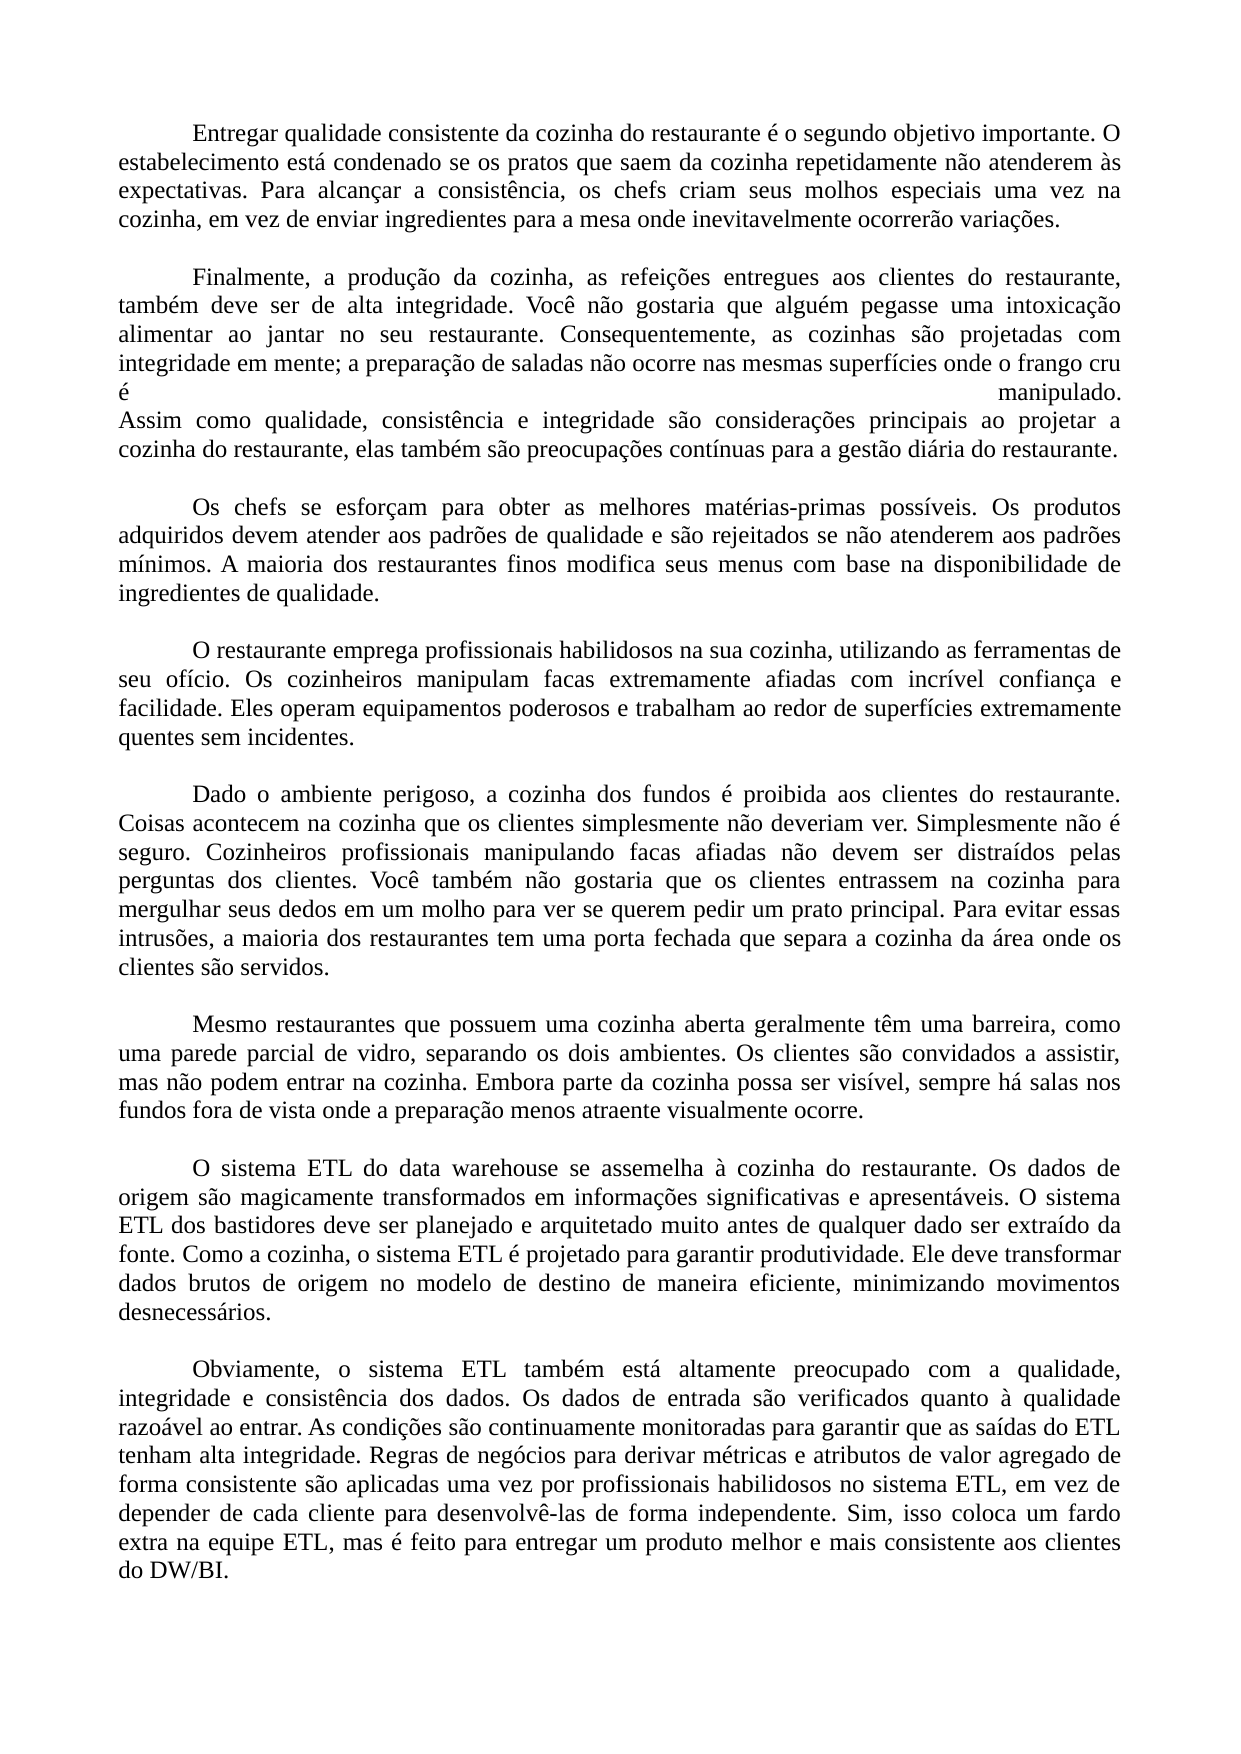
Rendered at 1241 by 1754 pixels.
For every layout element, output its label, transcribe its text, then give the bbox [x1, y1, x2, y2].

text Finalmente, a produção da cozinha, as refeições entregues aos clientes do restaurante, também deve ser de alta integridade. Você não gostaria que alguém pegasse uma intoxicação alimentar ao jantar no seu restaurante. Consequentemente, as cozinhas são projetadas com integridade em mente; a preparação de saladas não ocorre nas mesmas superfícies onde o frango cru é manipulado. Assim como qualidade, consistência e integridade são considerações principais ao projetar a cozinha do restaurante, elas também são preocupações contínuas para a gestão diária do restaurante. [118, 262, 1122, 463]
text O restaurante emprega profissionais habilidosos na sua cozinha, utilizando as ferramentas de seu ofício. Os cozinheiros manipulam facas extremamente afiadas com incrível confiança e facilidade. Eles operam equipamentos poderosos e trabalham ao redor de superfícies extremamente quentes sem incidentes. [118, 607, 1122, 751]
text Entregar qualidade consistente da cozinha do restaurante é o segundo objetivo importante. O estabelecimento está condenado se os pratos que saem da cozinha repetidamente não atenderem às expectativas. Para alcançar a consistência, os chefs criam seus molhos especiais uma vez na cozinha, em vez de enviar ingredientes para a mesa onde inevitavelmente ocorrerão variações. [118, 118, 1122, 233]
text Dado o ambiente perigoso, a cozinha dos fundos é proibida aos clientes do restaurante. Coisas acontecem na cozinha que os clientes simplesmente não deveriam ver. Simplesmente não é seguro. Cozinheiros profissionais manipulando facas afiadas não devem ser distraídos pelas perguntas dos clientes. Você também não gostaria que os clientes entrassem na cozinha para mergulhar seus dedos em um molho para ver se querem pedir um prato principal. Para evitar essas intrusões, a maioria dos restaurantes tem uma porta fechada que separa a cozinha da área onde os clientes são servidos. [118, 751, 1122, 981]
text O sistema ETL do data warehouse se assemelha à cozinha do restaurante. Os dados de origem são magicamente transformados em informações significativas e apresentáveis. O sistema ETL dos bastidores deve ser planejado e arquitetado muito antes de qualquer dado ser extraído da fonte. Como a cozinha, o sistema ETL é projetado para garantir produtividade. Ele deve transformar dados brutos de origem no modelo de destino de maneira eficiente, minimizando movimentos desnecessários. [118, 1124, 1122, 1326]
text Mesmo restaurantes que possuem uma cozinha aberta geralmente têm uma barreira, como uma parede parcial de vidro, separando os dois ambientes. Os clientes são convidados a assistir, mas não podem entrar na cozinha. Embora parte da cozinha possa ser visível, sempre há salas nos fundos fora de vista onde a preparação menos atraente visualmente ocorre. [118, 1009, 1122, 1124]
text Obviamente, o sistema ETL também está altamente preocupado com a qualidade, integridade e consistência dos dados. Os dados de entrada são verificados quanto à qualidade razoável ao entrar. As condições são continuamente monitoradas para garantir que as saídas do ETL tenham alta integridade. Regras de negócios para derivar métricas e atributos de valor agregado de forma consistente são aplicadas uma vez por profissionais habilidosos no sistema ETL, em vez de depender de cada cliente para desenvolvê-las de forma independente. Sim, isso coloca um fardo extra na equipe ETL, mas é feito para entregar um produto melhor e mais consistente aos clientes do DW/BI. [118, 1326, 1122, 1584]
text Os chefs se esforçam para obter as melhores matérias-primas possíveis. Os produtos adquiridos devem atender aos padrões de qualidade e são rejeitados se não atenderem aos padrões mínimos. A maioria dos restaurantes finos modifica seus menus com base na disponibilidade de ingredientes de qualidade. [118, 492, 1122, 607]
